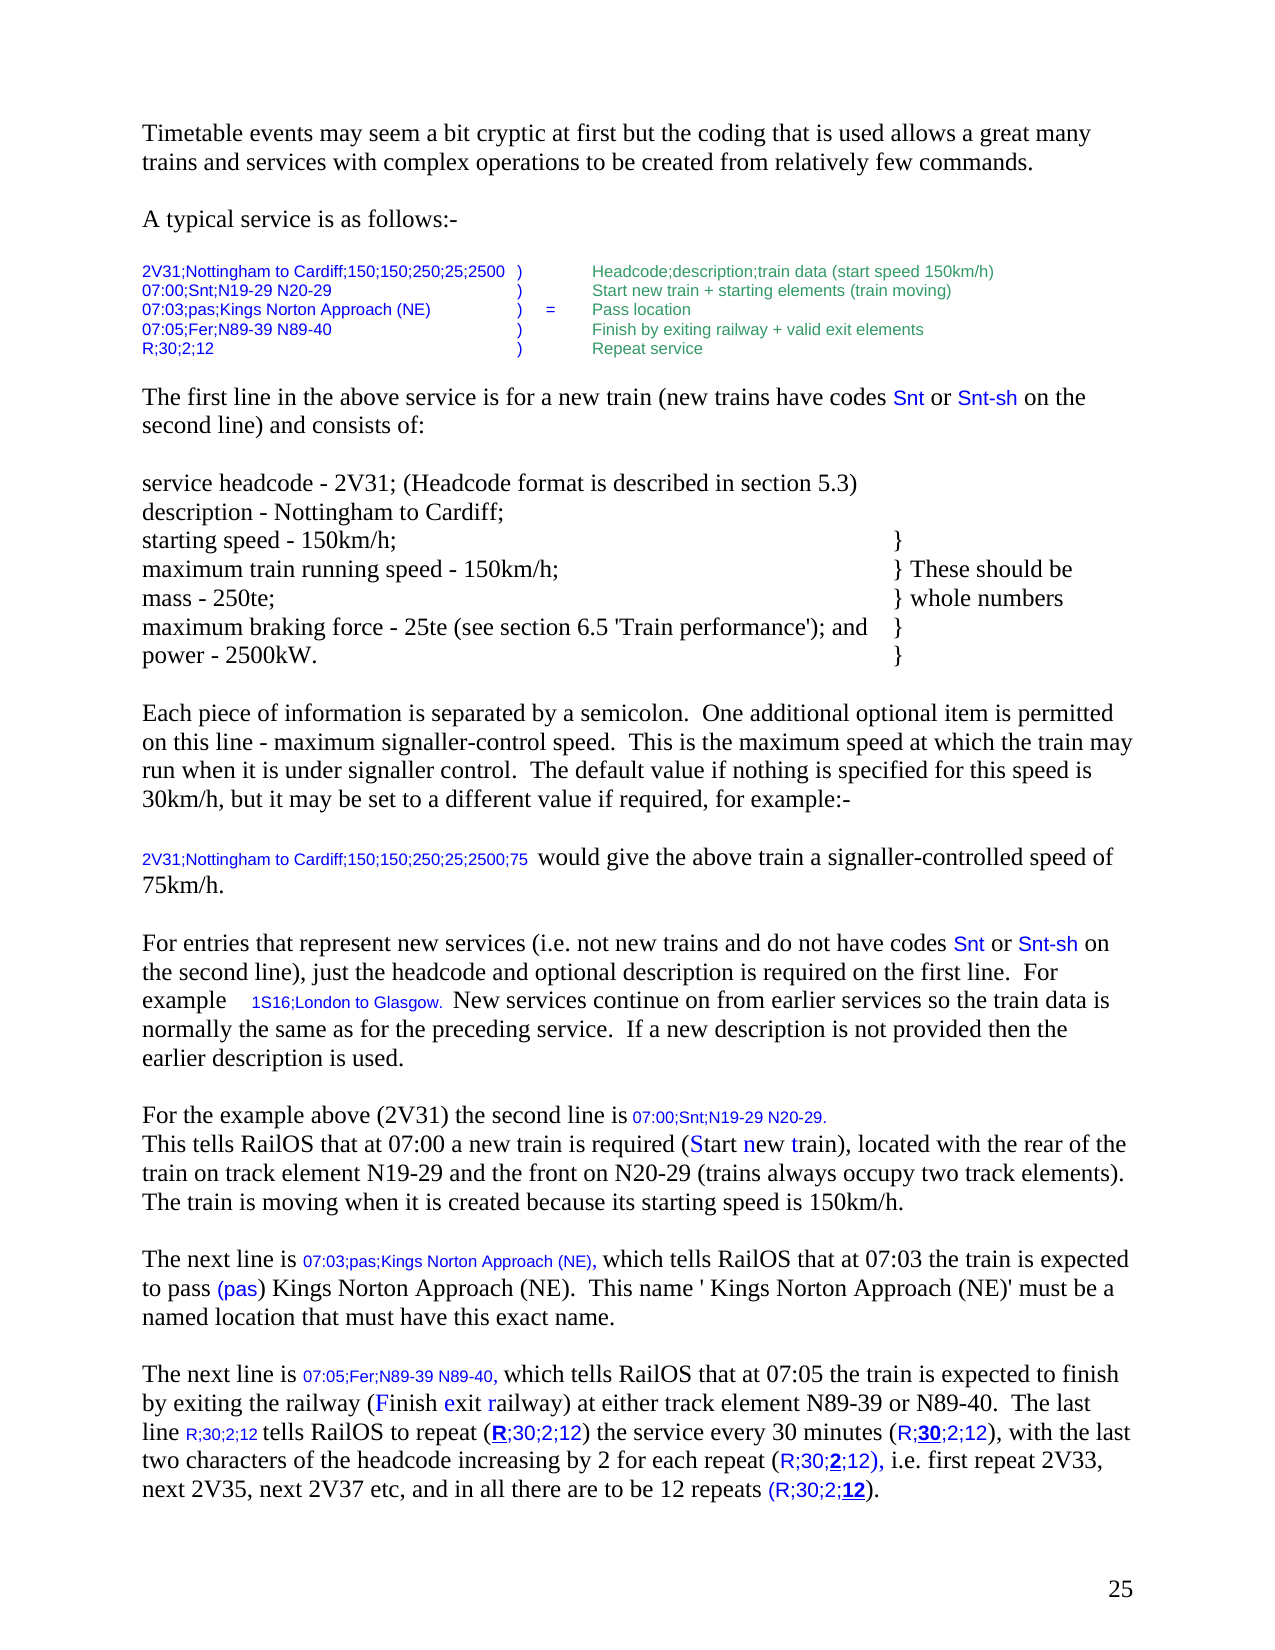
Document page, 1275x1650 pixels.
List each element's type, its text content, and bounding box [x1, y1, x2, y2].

text Timetable events may seem a bit cryptic at first but the coding that is used allows a great many trains and services with complex operations to be created from relatively few commands. [142, 118, 1133, 176]
text maximum braking force - 25te (see section 6.5 'Train performance'); and } [142, 612, 1133, 641]
text The next line is 07:03;pas;Kings Norton Approach (NE), which tells RailOS that at 07:03 the train is expected to pass (pas) Kings Norton Approach (NE). This name ' Kings Norton Approach (NE)' must be a named location that must have this exact name. [142, 1244, 1133, 1331]
text For the example above (2V31) the second line is 07:00;Snt;N19-29 N20-29. [142, 1101, 1133, 1129]
text 2V31;Nottingham to Cardiff;150;150;250;25;2500 ) Headcode;description;train data (start speed 150km/h) [142, 262, 1133, 281]
text maximum train running speed - 150km/h; } These should be [142, 554, 1133, 583]
text mass - 250te; } whole numbers [142, 583, 1133, 612]
text Each piece of information is separated by a semicolon. One additional optional item is permitted on this line - maximum signaller-control speed. This is the maximum speed at which the train may run when it is under signaller control. The default value if nothing is specified for this speed is 30km/h, but it may be set to a different value if required, for example:- [142, 698, 1133, 813]
text The next line is 07:05;Fer;N89-39 N89-40, which tells RailOS that at 07:05 the train is expected to finish by exiting the railway (Finish exit railway) at either track element N89-39 or N89-40. The last line R;30;2;12 tells RailOS to repeat (R;30;2;12) the service every 30 minutes (R;30;2;12), with the last two characters of the headcode increasing by 2 for each repeat (R;30;2;12), i.e. first repeat 2V33, next 2V35, next 2V37 etc, and in all there are to be 12 repeats (R;30;2;12). [142, 1359, 1133, 1503]
text This tells RailOS that at 07:00 a new train is required (Start new train), located with the rear of the train on track element N19-29 and the front on N20-29 (trains always occupy two track elements). The train is moving when it is created because its starting speed is 150km/h. [142, 1129, 1133, 1216]
text 2V31;Nottingham to Cardiff;150;150;250;25;2500;75 would give the above train a signaller-controlled speed of 75km/h. [142, 842, 1133, 899]
text 07:03;pas;Kings Norton Approach (NE) ) = Pass location [142, 300, 1133, 319]
text power - 2500kW. } [142, 641, 1133, 669]
text description - Nottingham to Cardiff; [142, 497, 1133, 526]
text R;30;2;12 ) Repeat service [142, 338, 1133, 358]
text A typical service is as follows:- [142, 204, 1133, 233]
text service headcode - 2V31; (Headcode format is described in section 5.3) [142, 468, 1133, 497]
text starting speed - 150km/h; } [142, 526, 1133, 554]
text 07:05;Fer;N89-39 N89-40 ) Finish by exiting railway + valid exit elements [142, 319, 1133, 338]
text 07:00;Snt;N19-29 N20-29 ) Start new train + starting elements (train moving) [142, 281, 1133, 300]
text The first line in the above service is for a new train (new trains have codes Snt or Snt-sh on the second line) and consists of: [142, 382, 1133, 439]
text For entries that represent new services (i.e. not new trains and do not have codes Snt or Snt-sh on the second line), just the headcode and optional description is required on the first line. For example 1S16;London to Glasgow. New services continue on from earlier services so the train data is normally the same as for the preceding service. If a new description is not provided then the earlier description is used. [142, 928, 1133, 1072]
